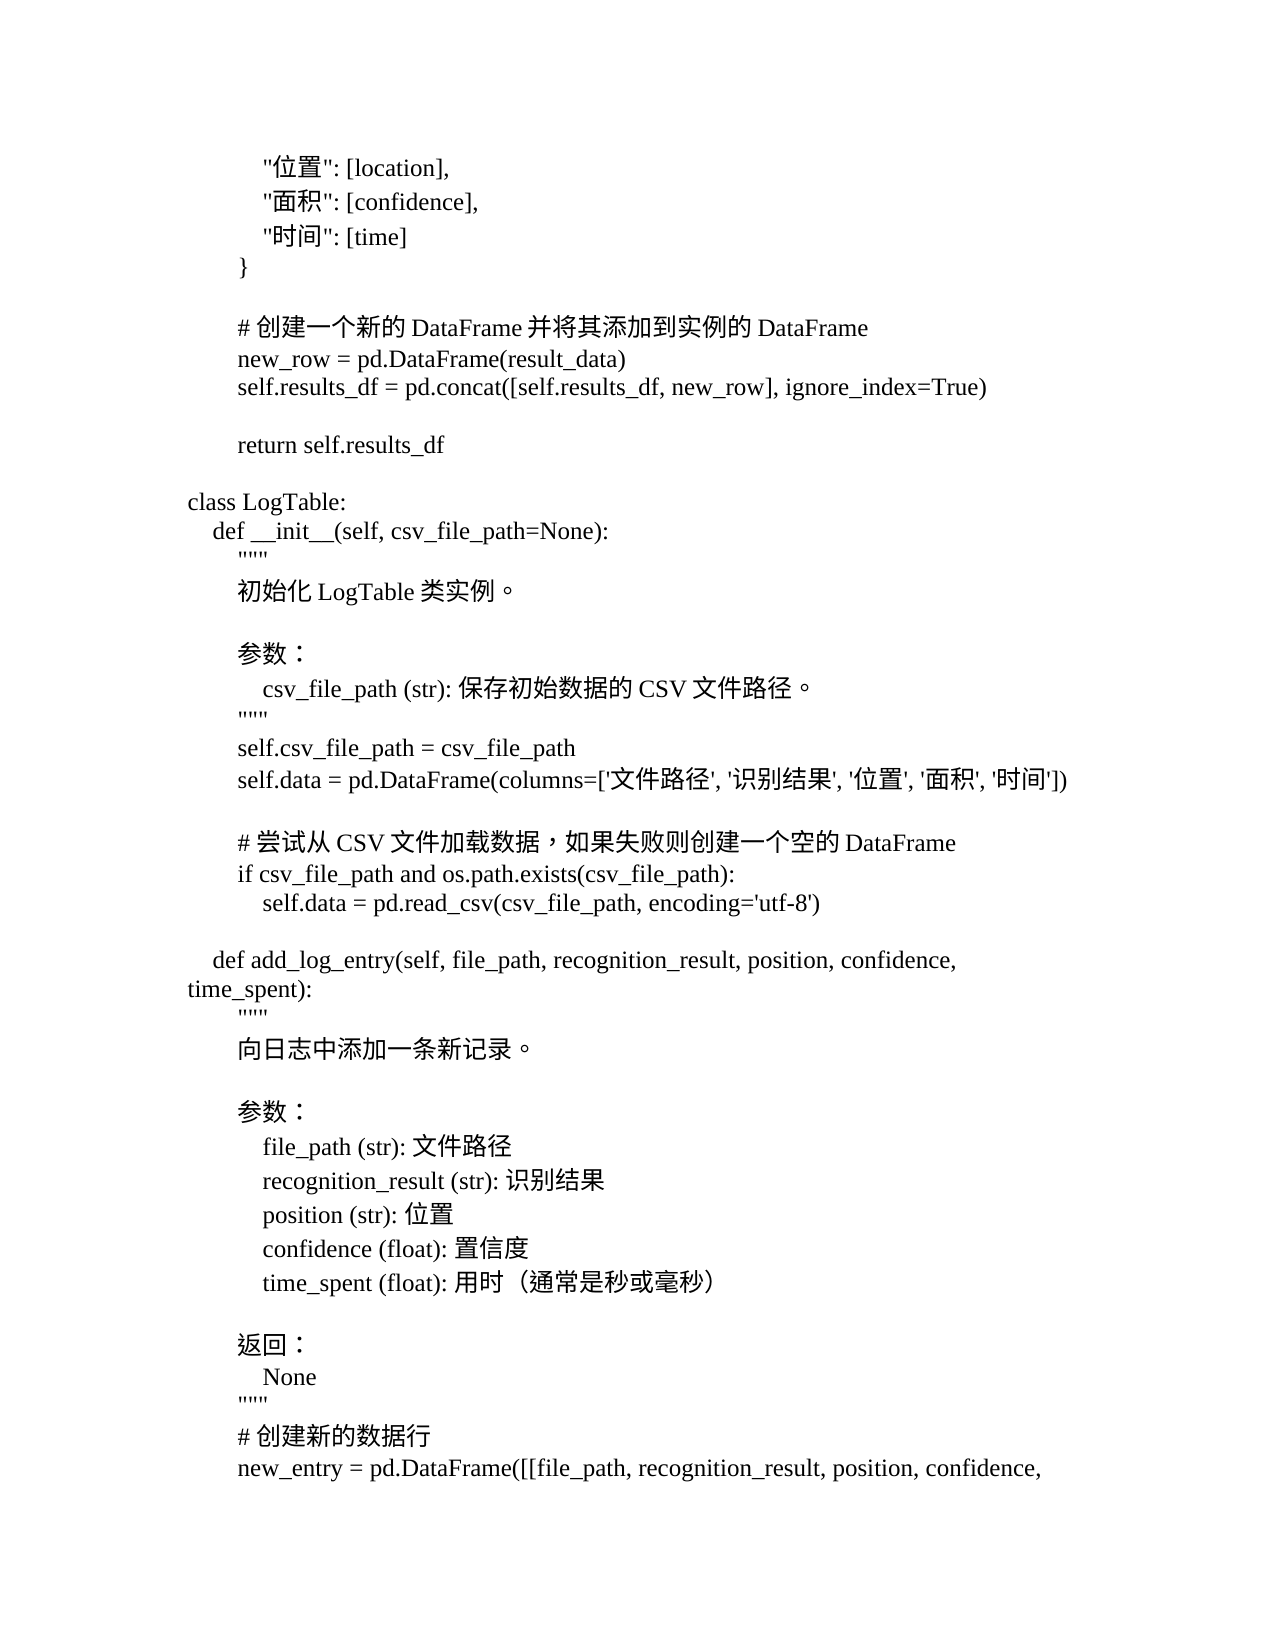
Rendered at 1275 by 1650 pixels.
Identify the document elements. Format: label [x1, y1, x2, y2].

text [187, 150, 1087, 1482]
